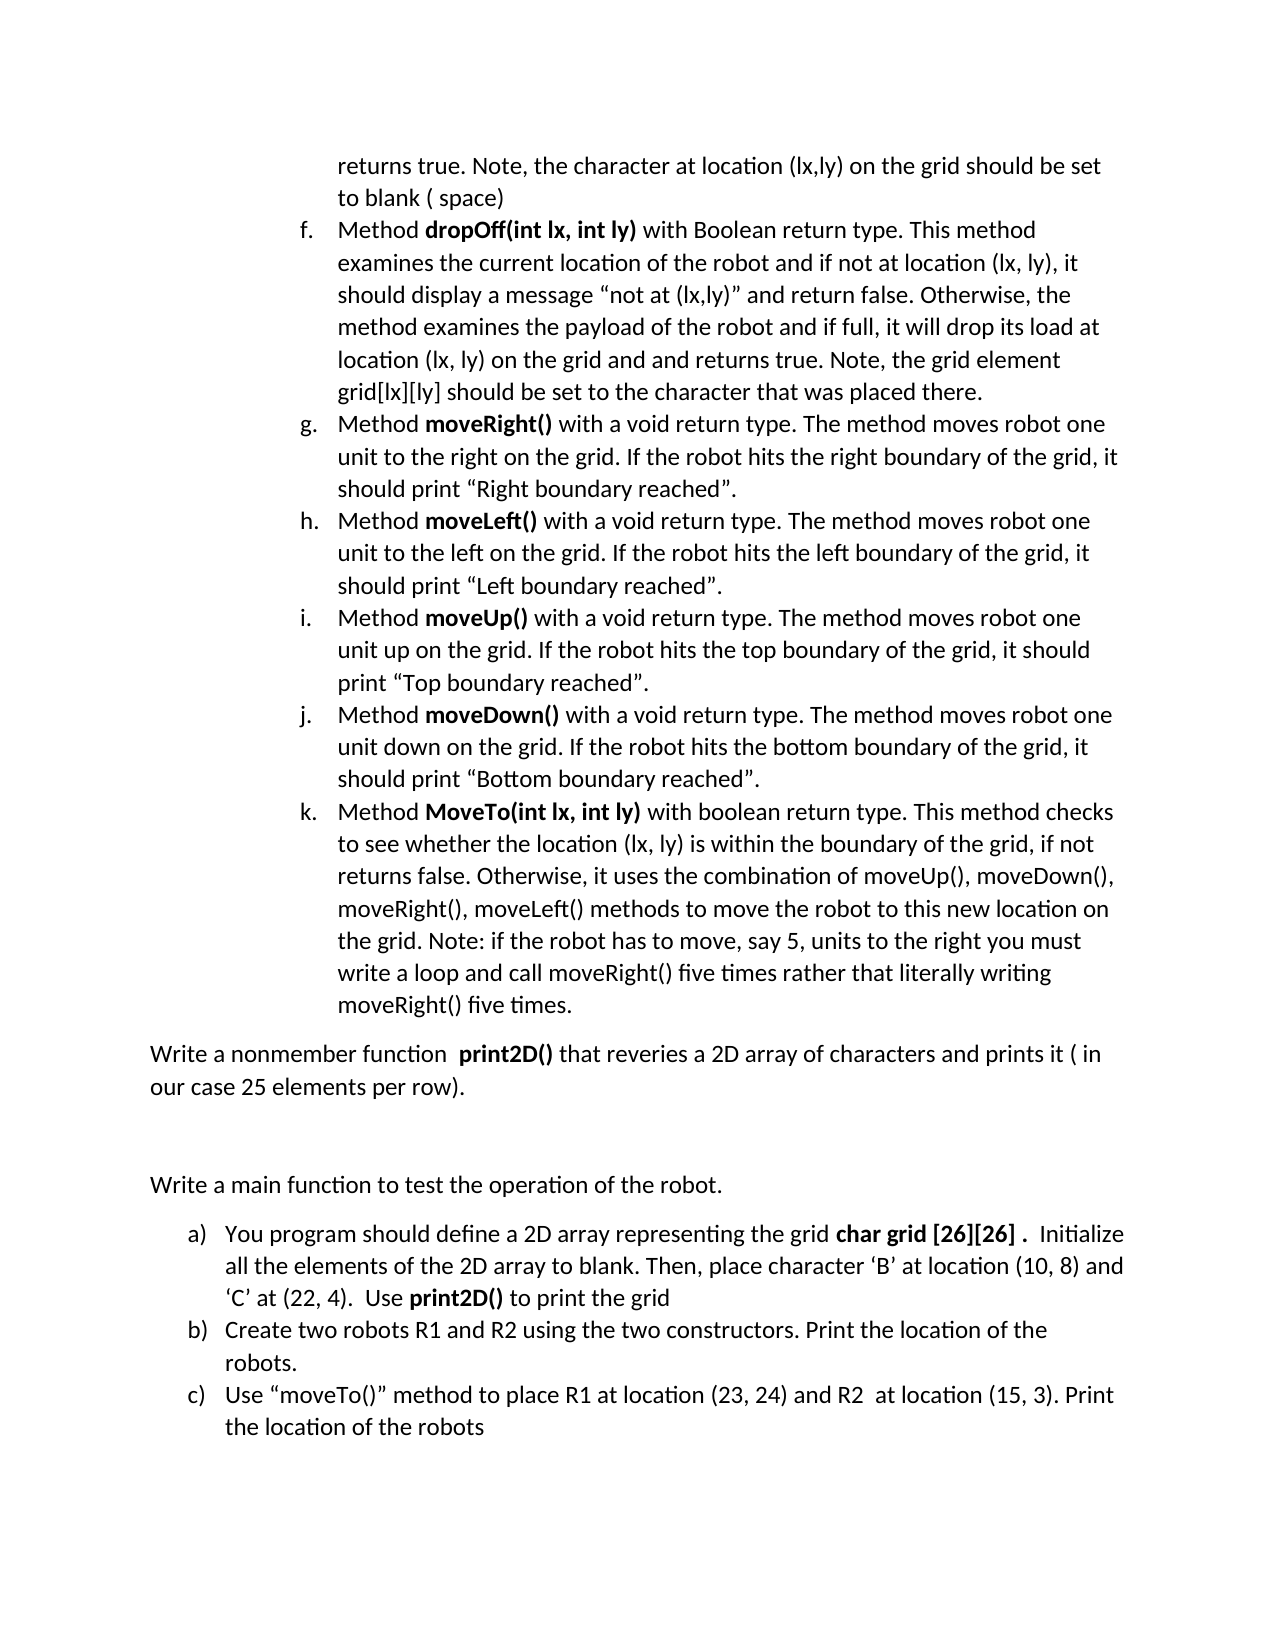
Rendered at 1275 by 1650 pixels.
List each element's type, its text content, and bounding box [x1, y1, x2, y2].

list Method moveUp() with a void return type. The method moves robot one unit up on the grid. If the robot hits the top boundary of the grid, it should print “Top boundary reached”. [300, 602, 1125, 697]
list Use “moveTo()” method to place R1 at location (23, 24) and R2 at location (15, 3). Print the location of the robots [187, 1379, 1125, 1442]
list Method dropOff(int lx, int ly) with Boolean return type. This method examines the current location of the robot and if not at location (lx, ly), it should display a message “not at (lx,ly)” and return false. Otherwise, the method examines the payload of the robot and if full, it will drop its load at location (lx, ly) on the grid and and returns true. Note, the grid element grid[lx][ly] should be set to the character that was placed there. [300, 214, 1125, 407]
list Method MoveTo(int lx, int ly) with boolean return type. This method checks to see whether the location (lx, ly) is within the boundary of the grid, if not returns false. Otherwise, it uses the combination of moveUp(), moveDown(), moveRight(), moveLeft() methods to move the robot to this new location on the grid. Note: if the robot has to move, say 5, units to the right you must write a loop and call moveRight() five times rather that literally writing moveRight() five times. [300, 796, 1125, 1020]
list Method moveRight() with a void return type. The method moves robot one unit to the right on the grid. If the robot hits the right boundary of the grid, it should print “Right boundary reached”. [300, 408, 1125, 503]
text Write a nonmember function print2D() that reveries a 2D array of characters and prints it ( in our case 25 elements per row). [150, 1038, 1125, 1101]
list Method moveDown() with a void return type. The method moves robot one unit down on the grid. If the robot hits the bottom boundary of the grid, it should print “Bottom boundary reached”. [300, 699, 1125, 794]
list Create two robots R1 and R2 using the two constructors. Print the location of the robots. [187, 1314, 1125, 1377]
list You program should define a 2D array representing the grid char grid [26][26] . Initialize all the elements of the 2D array to blank. Then, place character ‘B’ at location (10, 8) and ‘C’ at (22, 4). Use print2D() to print the grid [187, 1218, 1125, 1313]
list Method moveLeft() with a void return type. The method moves robot one unit to the left on the grid. If the robot hits the left boundary of the grid, it should print “Left boundary reached”. [300, 505, 1125, 600]
text Write a main function to test the operation of the robot. [150, 1169, 1125, 1199]
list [300, 150, 1125, 213]
